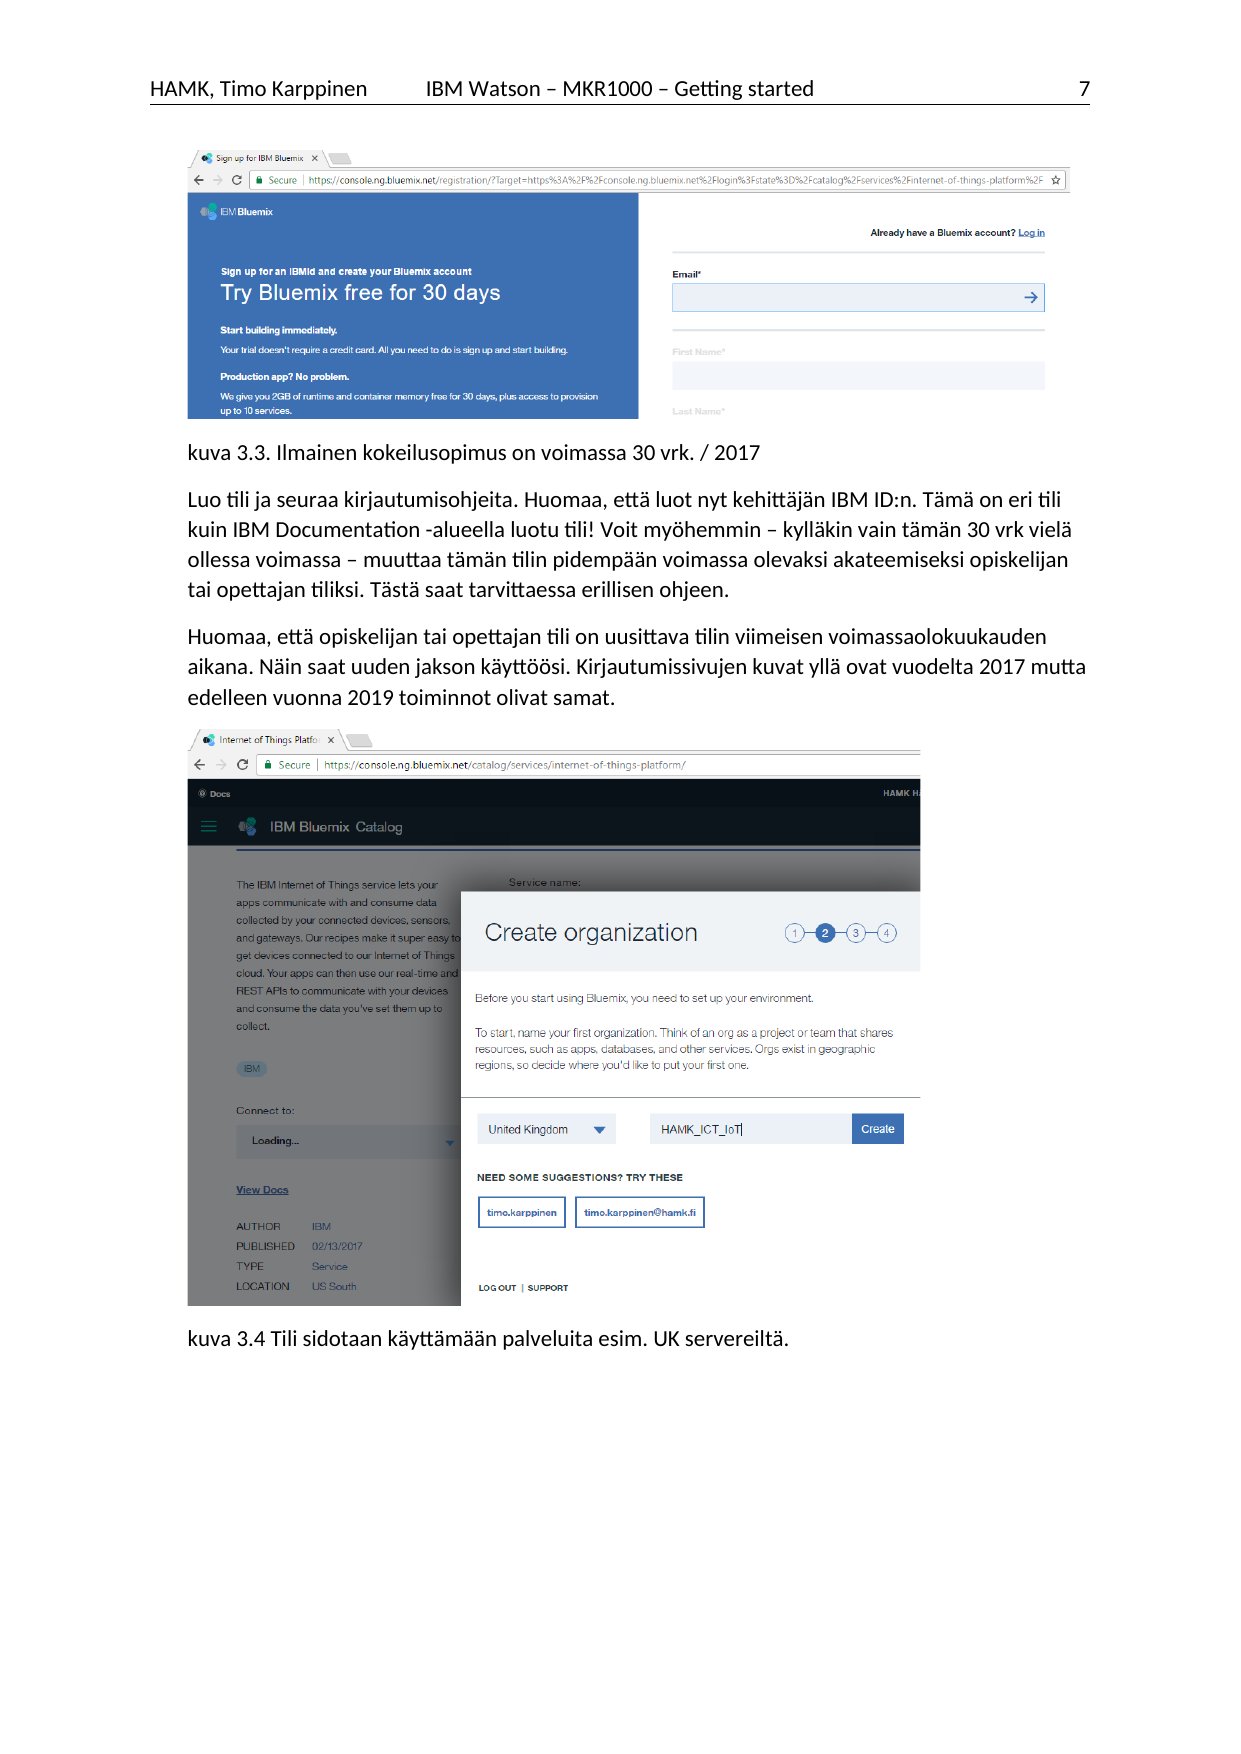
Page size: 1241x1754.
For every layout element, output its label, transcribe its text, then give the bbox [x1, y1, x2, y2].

picture [187, 729, 921, 1306]
picture [187, 150, 1071, 419]
text kuva 3.3. Ilmainen kokeilusopimus on voimassa 30 vrk. / 2017 [187, 438, 1090, 466]
text Huomaa, että opiskelijan tai opettajan tili on uusittava tilin viimeisen voimassaolokuukauden aikana. Näin saat uuden jakson käyttöösi. Kirjautumissivujen kuvat yllä ovat vuodelta 2017 mutta edelleen vuonna 2019 toiminnot olivat samat. [187, 622, 1090, 711]
text kuva 3.4 Tili sidotaan käyttämään palveluita esim. UK servereiltä. [187, 1324, 1090, 1353]
text Luo tili ja seuraa kirjautumisohjeita. Huomaa, että luot nyt kehittäjän IBM ID:n. Tämä on eri tili kuin IBM Documentation -alueella luotu tili! Voit myöhemmin – kylläkin vain tämän 30 vrk vielä ollessa voimassa – muuttaa tämän tilin pidempään voimassa olevaksi akateemiseksi opiskelijan tai opettajan tiliksi. Tästä saat tarvittaessa erillisen ohjeen. [187, 485, 1090, 603]
